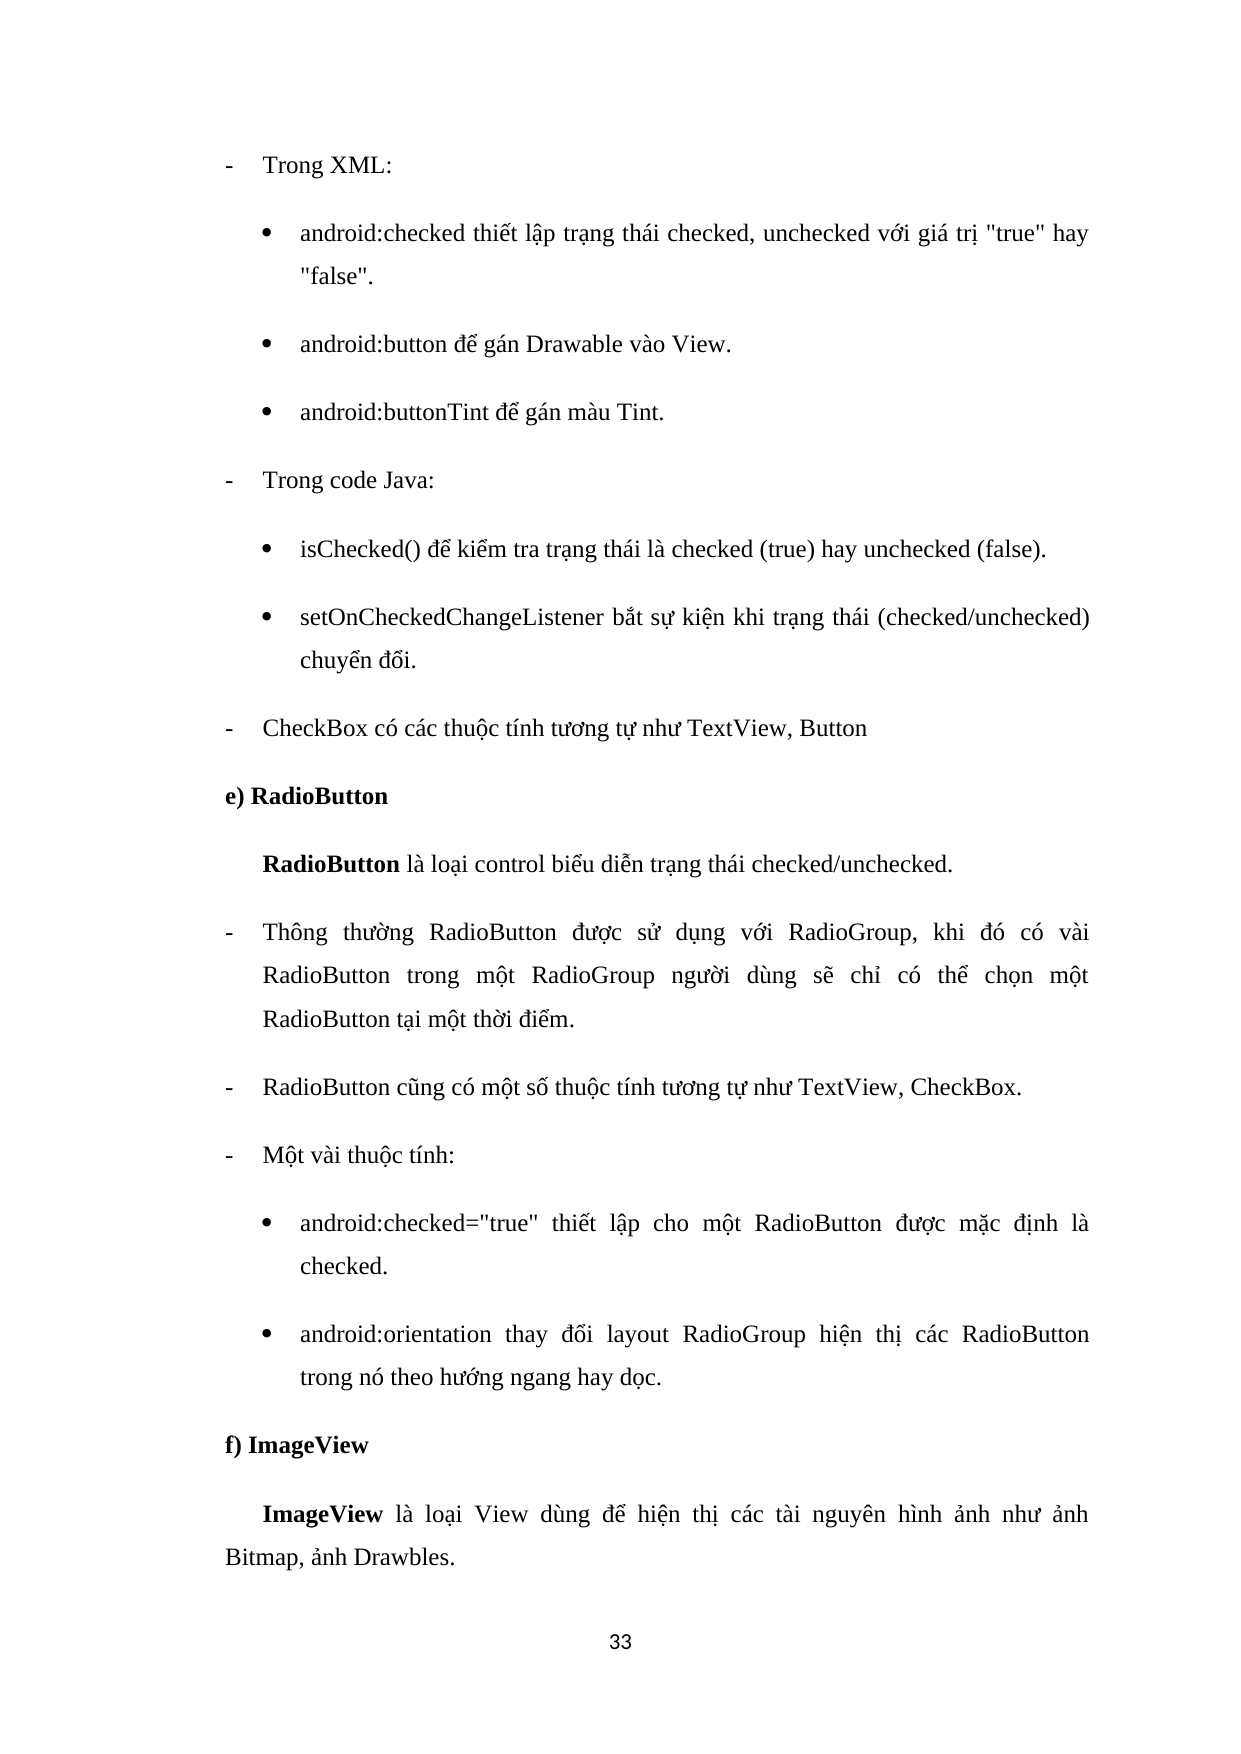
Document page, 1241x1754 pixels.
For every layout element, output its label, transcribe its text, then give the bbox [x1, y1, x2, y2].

list android:orientation thay đổi layout RadioGroup hiện thị các RadioButton trong nó theo hướng ngang hay dọc. [262, 1319, 1090, 1391]
list Trong code Java: [225, 466, 1090, 494]
text ImageView là loại View dùng để hiện thị các tài nguyên hình ảnh như ảnh Bitmap, ảnh Drawbles. [225, 1499, 1090, 1571]
text f) ImageView [150, 1431, 1090, 1459]
list android:checked="true" thiết lập cho một RadioButton được mặc định là checked. [262, 1208, 1090, 1280]
list Một vài thuộc tính: [225, 1140, 1090, 1169]
list android:checked thiết lập trạng thái checked, unchecked với giá trị "true" hay "false". [262, 218, 1090, 290]
list Trong XML: [225, 150, 1090, 179]
text RadioButton là loại control biểu diễn trạng thái checked/unchecked. [187, 849, 1090, 878]
list android:buttonTint để gán màu Tint. [262, 397, 1090, 426]
list setOnCheckedChangeListener bắt sự kiện khi trạng thái (checked/unchecked) chuyển đổi. [262, 602, 1090, 674]
list RadioButton cũng có một số thuộc tính tương tự như TextView, CheckBox. [225, 1072, 1090, 1101]
list Thông thường RadioButton được sử dụng với RadioGroup, khi đó có vài RadioButton trong một RadioGroup người dùng sẽ chỉ có thể chọn một RadioButton tại một thời điểm. [225, 917, 1090, 1032]
list android:button để gán Drawable vào View. [262, 329, 1090, 358]
list isChecked() để kiểm tra trạng thái là checked (true) hay unchecked (false). [262, 534, 1090, 562]
text e) RadioButton [150, 781, 1090, 810]
list CheckBox có các thuộc tính tương tự như TextView, Button [225, 713, 1090, 742]
